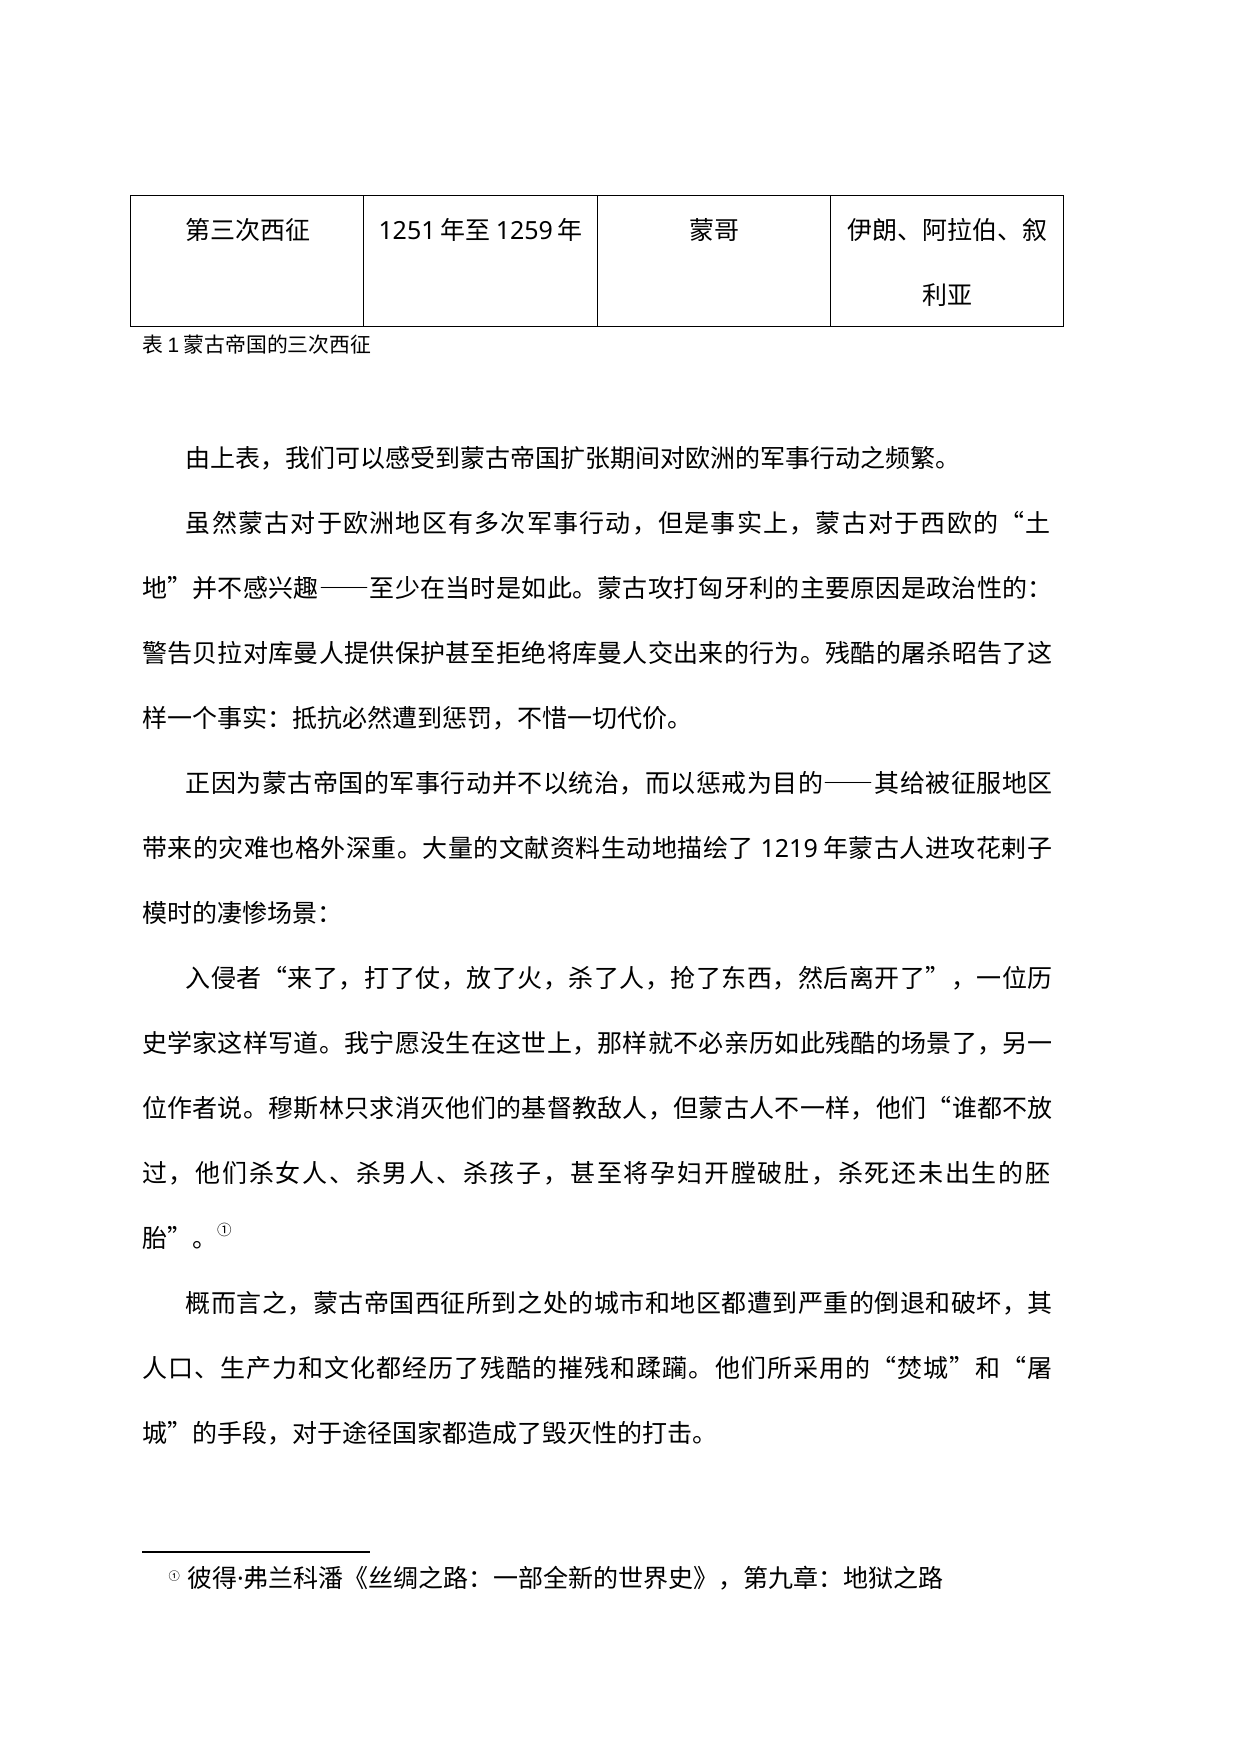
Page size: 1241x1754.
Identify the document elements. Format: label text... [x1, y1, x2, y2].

list 虽然蒙古对于欧洲地区有多次军事行动，但是事实上，蒙古对于西欧的“土地”并不感兴趣——至少在当时是如此。蒙古攻打匈牙利的主要原因是政治性的：警告贝拉对库曼人提供保护甚至拒绝将库曼人交出来的行为。残酷的屠杀昭告了这样一个事实：抵抗必然遭到惩罚，不惜一切代价。 [142, 489, 1053, 749]
list 由上表，我们可以感受到蒙古帝国扩张期间对欧洲的军事行动之频繁。 [142, 424, 1053, 489]
text 表 1 蒙古帝国的三次西征 [142, 327, 1053, 359]
list 概而言之，蒙古帝国西征所到之处的城市和地区都遭到严重的倒退和破坏，其人口、生产力和文化都经历了残酷的摧残和蹂躏。他们所采用的“焚城”和“屠城”的手段，对于途径国家都造成了毁灭性的打击。 [142, 1269, 1053, 1464]
table_cell 蒙哥 [598, 196, 830, 326]
table_cell 伊朗、阿拉伯、叙利亚 [831, 196, 1063, 326]
list 正因为蒙古帝国的军事行动并不以统治，而以惩戒为目的——其给被征服地区带来的灾难也格外深重。大量的文献资料生动地描绘了1219年蒙古人进攻花剌子模时的凄惨场景： [142, 749, 1053, 944]
table_cell 1251年至1259年 [364, 196, 597, 326]
table_cell 第三次西征 [131, 196, 363, 326]
list 入侵者“来了，打了仗，放了火，杀了人，抢了东西，然后离开了”，一位历史学家这样写道。我宁愿没生在这世上，那样就不必亲历如此残酷的场景了，另一位作者说。穆斯林只求消灭他们的基督教敌人，但蒙古人不一样，他们“谁都不放过，他们杀女人、杀男人、杀孩子，甚至将孕妇开膛破肚，杀死还未出生的胚胎”。 [142, 944, 1053, 1269]
